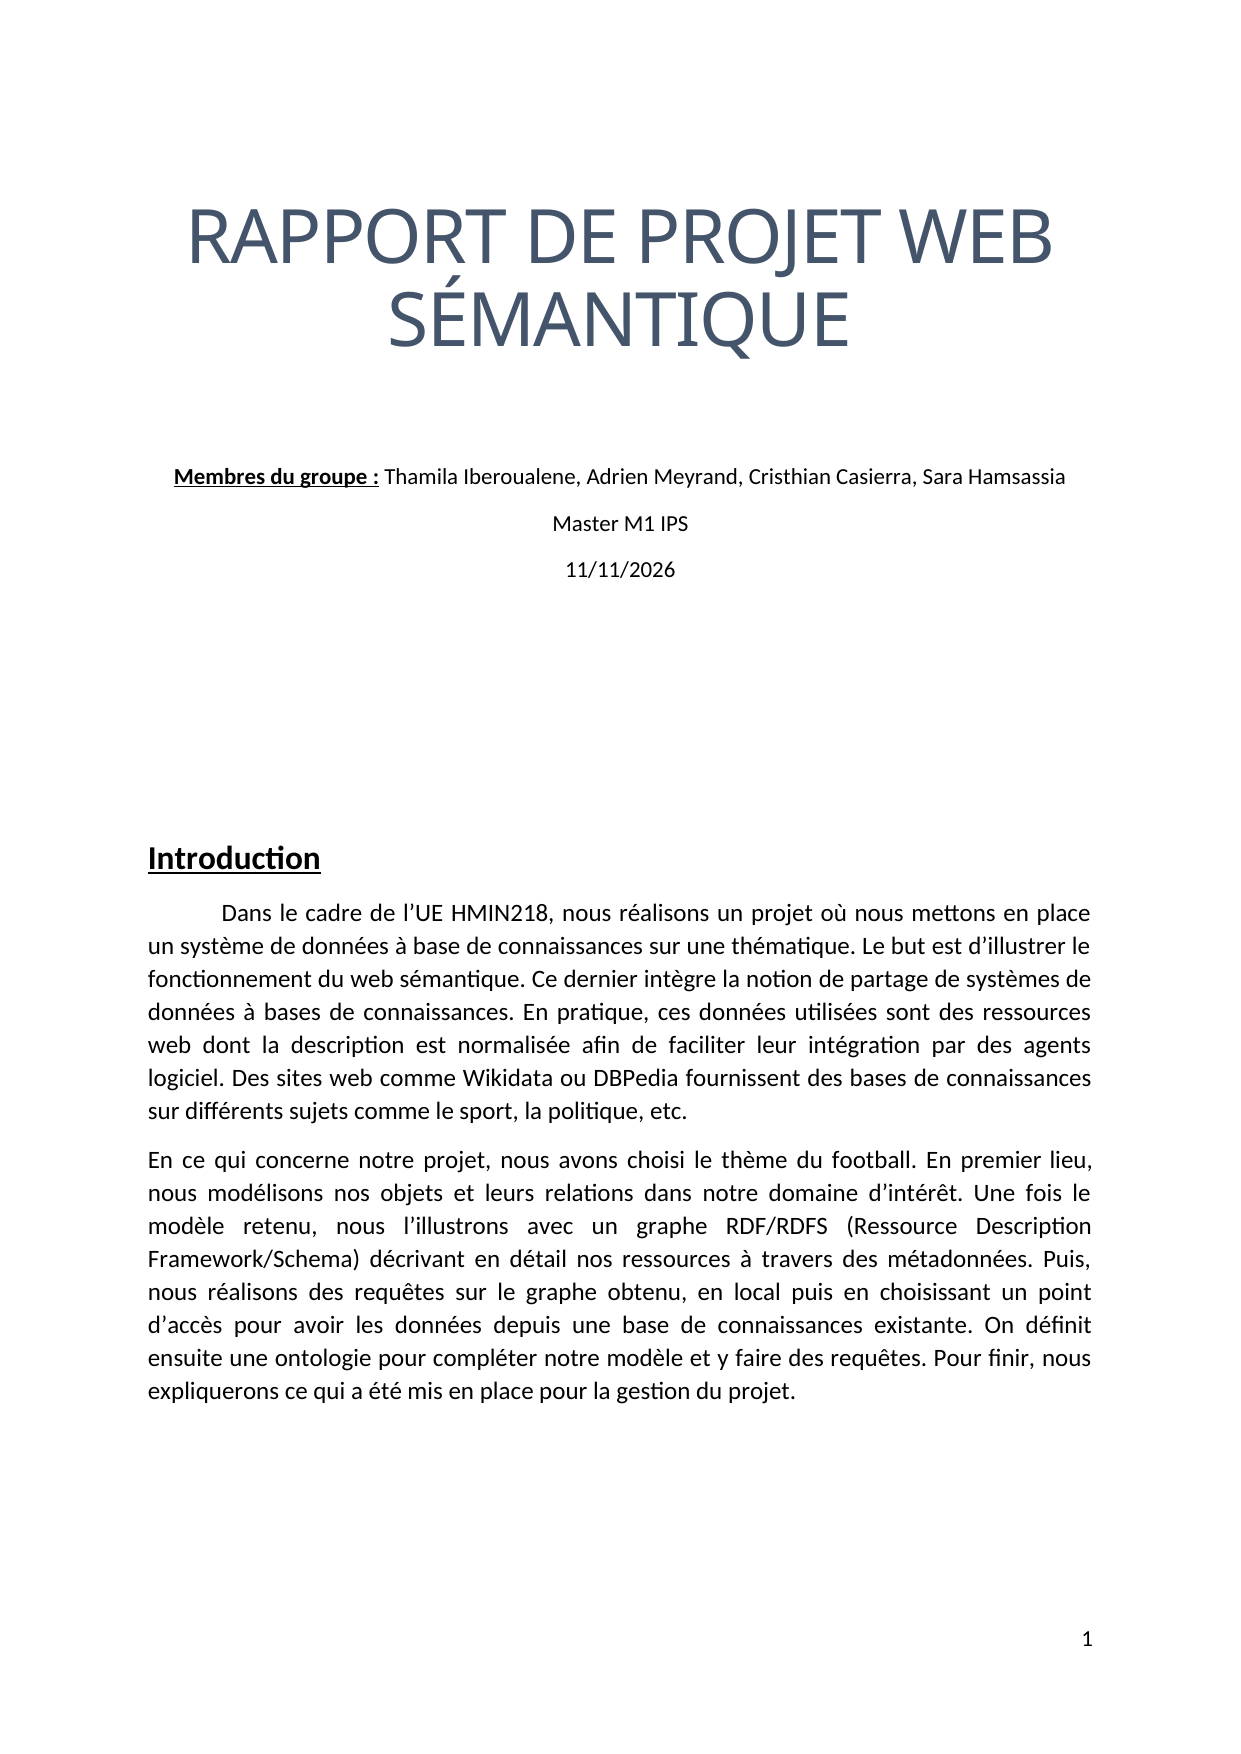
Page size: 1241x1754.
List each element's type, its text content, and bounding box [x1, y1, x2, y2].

text Membres du groupe : Thamila Iberoualene, Adrien Meyrand, Cristhian Casierra, Sara Hamsassia [148, 462, 1093, 490]
text 17/05/2021 [148, 556, 1093, 584]
text Master M1 IPS [148, 509, 1093, 537]
text Dans le cadre de l’UE HMIN218, nous réalisons un projet où nous mettons en place un système de données à base de connaissances sur une thématique. Le but est d’illustrer le fonctionnement du web sémantique. Ce dernier intègre la notion de partage de systèmes de données à bases de connaissances. En pratique, ces données utilisées sont des ressources web dont la description est normalisée afin de faciliter leur intégration par des agents logiciel. Des sites web comme Wikidata ou DBPedia fournissent des bases de connaissances sur différents sujets comme le sport, la politique, etc. [148, 897, 1093, 1126]
text Introduction [148, 837, 1093, 878]
title Rapport de projet web sémantique [148, 194, 1093, 368]
text En ce qui concerne notre projet, nous avons choisi le thème du football. En premier lieu, nous modélisons nos objets et leurs relations dans notre domaine d’intérêt. Une fois le modèle retenu, nous l’illustrons avec un graphe RDF/RDFS (Ressource Description Framework/Schema) décrivant en détail nos ressources à travers des métadonnées. Puis, nous réalisons des requêtes sur le graphe obtenu, en local puis en choisissant un point d’accès pour avoir les données depuis une base de connaissances existante. On définit ensuite une ontologie pour compléter notre modèle et y faire des requêtes. Pour finir, nous expliquerons ce qui a été mis en place pour la gestion du projet. [148, 1144, 1093, 1406]
